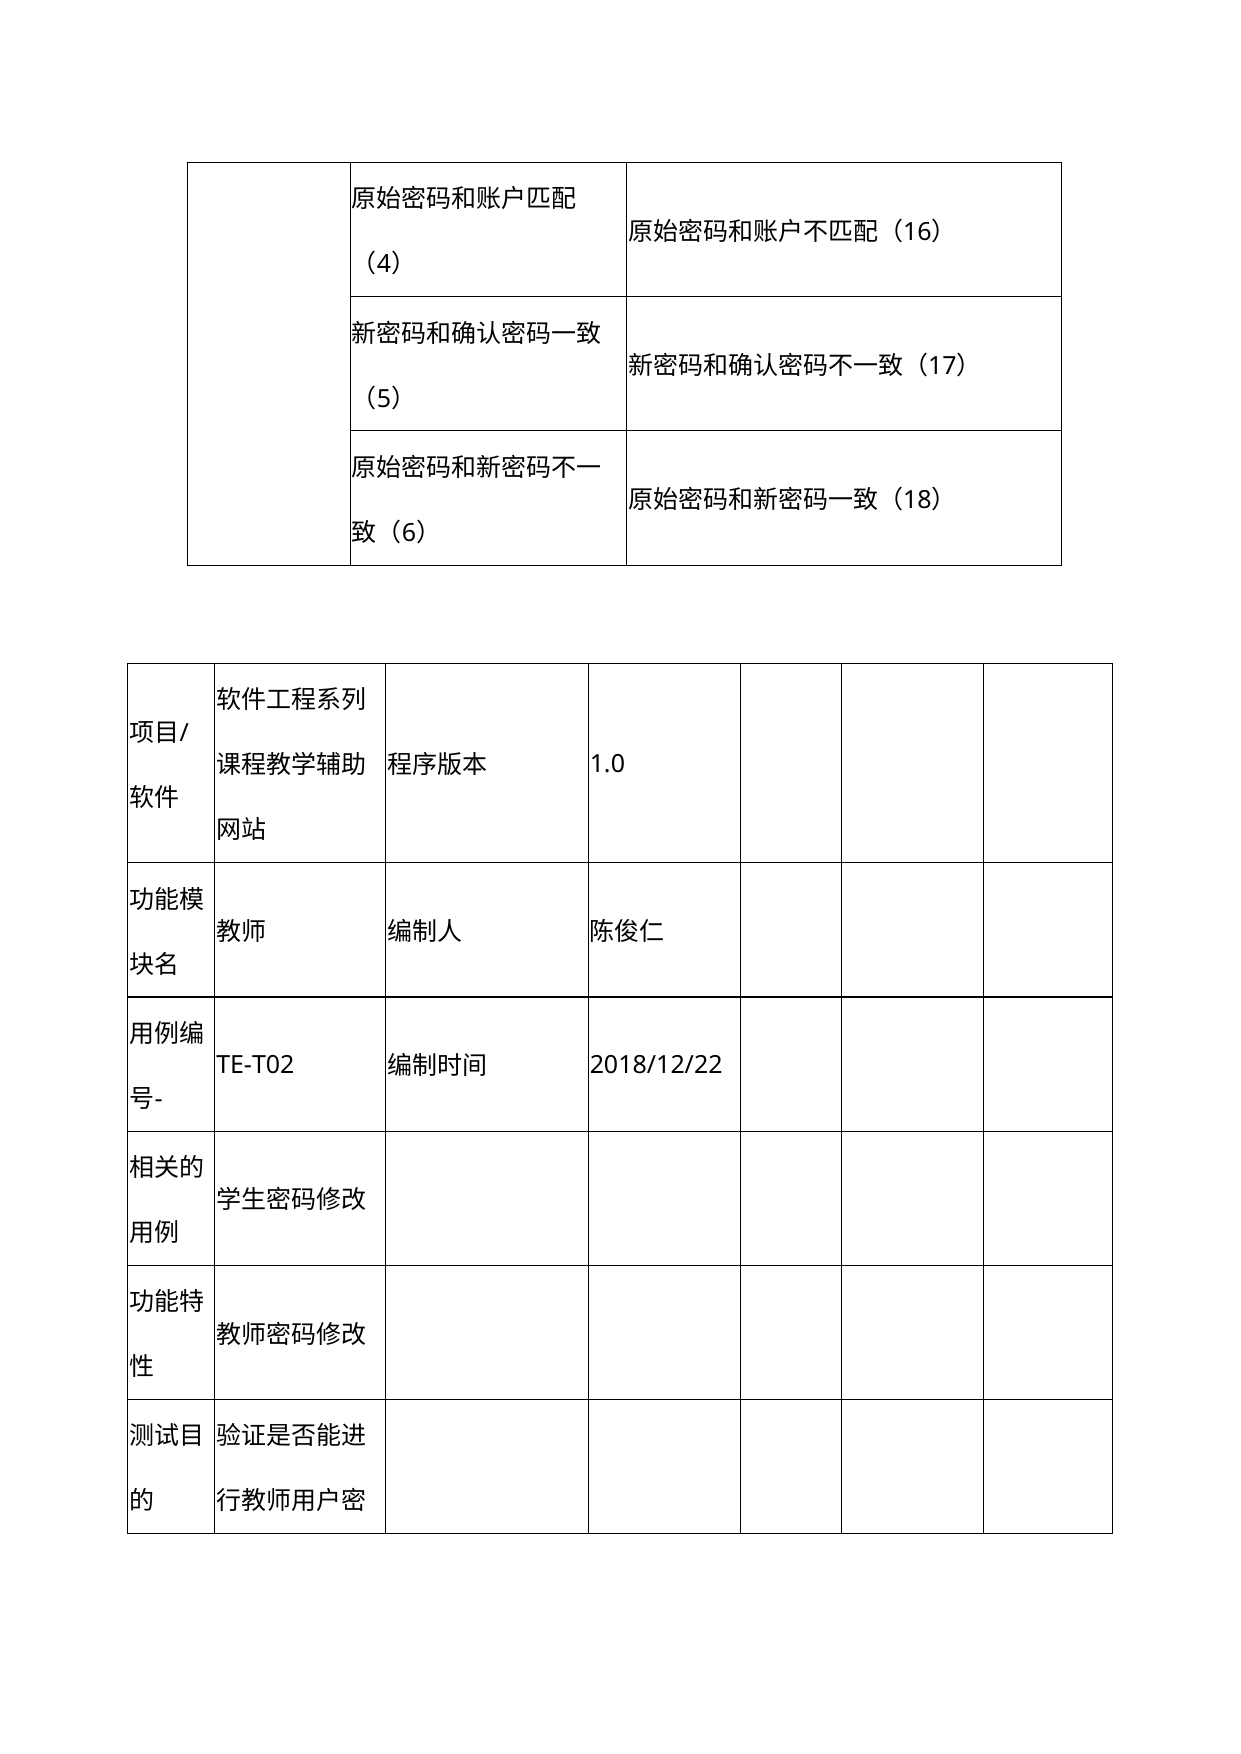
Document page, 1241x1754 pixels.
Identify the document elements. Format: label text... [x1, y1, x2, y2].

table_header [842, 664, 983, 862]
table_cell [589, 1266, 740, 1399]
table_cell [984, 1266, 1112, 1399]
table_cell [741, 1266, 841, 1399]
table_cell 陈俊仁 [589, 863, 740, 996]
table_cell 相关的用例 [128, 1132, 214, 1265]
table_cell 编制时间 [386, 998, 588, 1131]
table_header 1.0 [589, 664, 740, 862]
table_cell 新密码和确认密码不一致（17） [627, 297, 1061, 430]
table_cell 编制人 [386, 863, 588, 996]
table_cell [741, 1132, 841, 1265]
table_cell [984, 863, 1112, 996]
table_cell 教师 [215, 863, 385, 996]
table_header [984, 664, 1112, 862]
table_cell [842, 863, 983, 996]
table_cell [386, 1266, 588, 1399]
table_cell 验证是否能进行教师用户密码的修改 [215, 1400, 385, 1533]
table_cell [589, 1400, 740, 1533]
table_header 软件工程系列课程教学辅助网站 [215, 664, 385, 862]
table_cell [984, 998, 1112, 1131]
table_cell 用例编号- [128, 998, 214, 1131]
table_cell 原始密码和新密码不一致（6） [351, 431, 626, 564]
table_cell 测试目的 [128, 1400, 214, 1533]
table_cell [842, 1400, 983, 1533]
table_header 程序版本 [386, 664, 588, 862]
table_cell 2018/12/22 [589, 998, 740, 1131]
table_cell 原始密码和新密码一致（18） [627, 431, 1061, 564]
table_cell 新密码和确认密码一致（5） [351, 297, 626, 430]
table_cell 功能特性 [128, 1266, 214, 1399]
table_cell 原始密码和账户匹配（4） [351, 163, 626, 296]
table_cell 功能模块名 [128, 863, 214, 996]
table_header [741, 664, 841, 862]
table_cell [984, 1132, 1112, 1265]
table_cell [589, 1132, 740, 1265]
table_cell [386, 1132, 588, 1265]
table_cell 教师密码修改 [215, 1266, 385, 1399]
table_cell 学生密码修改 [215, 1132, 385, 1265]
table_cell [741, 1400, 841, 1533]
table_cell [741, 863, 841, 996]
table_cell [741, 998, 841, 1131]
table_cell [842, 1266, 983, 1399]
table_cell 原始密码和账户不匹配（16） [627, 163, 1061, 296]
table_cell [842, 1132, 983, 1265]
table_header 项目/软件 [128, 664, 214, 862]
table_cell [386, 1400, 588, 1533]
table_cell [842, 998, 983, 1131]
table_cell TE-T02 [215, 998, 385, 1131]
table_cell [984, 1400, 1112, 1533]
